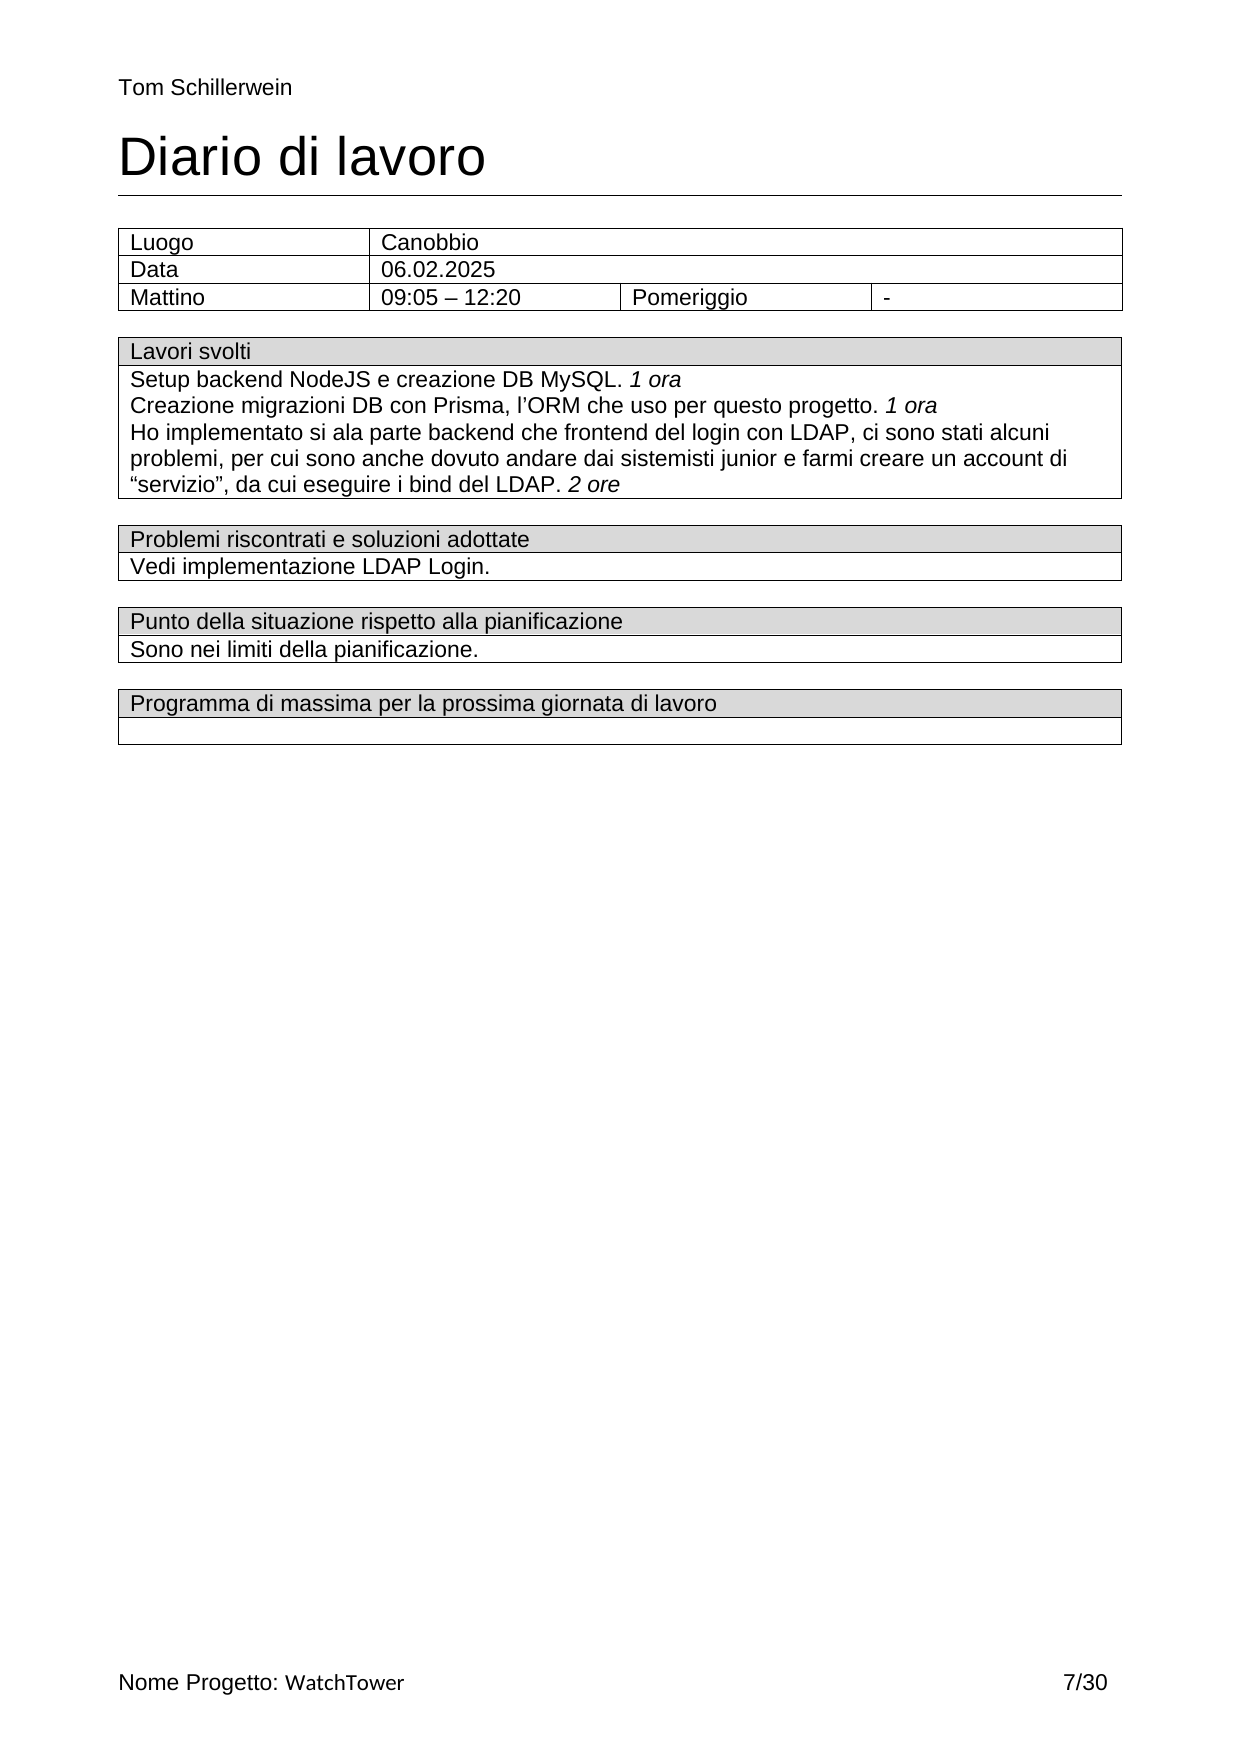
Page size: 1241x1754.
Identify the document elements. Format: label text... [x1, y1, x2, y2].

table_header Programma di massima per la prossima giornata di lavoro [119, 690, 1121, 717]
table_header Canobbio [370, 229, 1122, 255]
table_header Lavori svolti [119, 338, 1121, 365]
table_cell Sono nei limiti della pianificazione. [119, 636, 1121, 662]
table_cell 06.02.2025 [370, 256, 1122, 282]
table_cell Vedi implementazione LDAP Login. [119, 553, 1121, 580]
table_cell Pomeriggio [621, 284, 871, 310]
title Diario di lavoro [118, 125, 1122, 195]
table_cell 09:05 – 12:20 [370, 284, 620, 310]
table_cell [119, 718, 1121, 744]
table_header Problemi riscontrati e soluzioni adottate [119, 526, 1121, 552]
table_cell Data [119, 256, 369, 282]
table_cell Mattino [119, 284, 369, 310]
table_header Luogo [119, 229, 369, 255]
table_header Punto della situazione rispetto alla pianificazione [119, 608, 1121, 634]
table_cell Setup backend NodeJS e creazione DB MySQL. 1 ora Creazione migrazioni DB con Prisma, l’ORM che uso per questo progetto. 1 ora Ho implementato si ala parte backend che frontend del login con LDAP, ci sono stati alcuni problemi, per cui sono anche dovuto andare dai sistemisti junior e farmi creare un account di “servizio”, da cui eseguire i bind del LDAP. 2 ore [119, 366, 1121, 497]
table_cell - [872, 284, 1122, 310]
